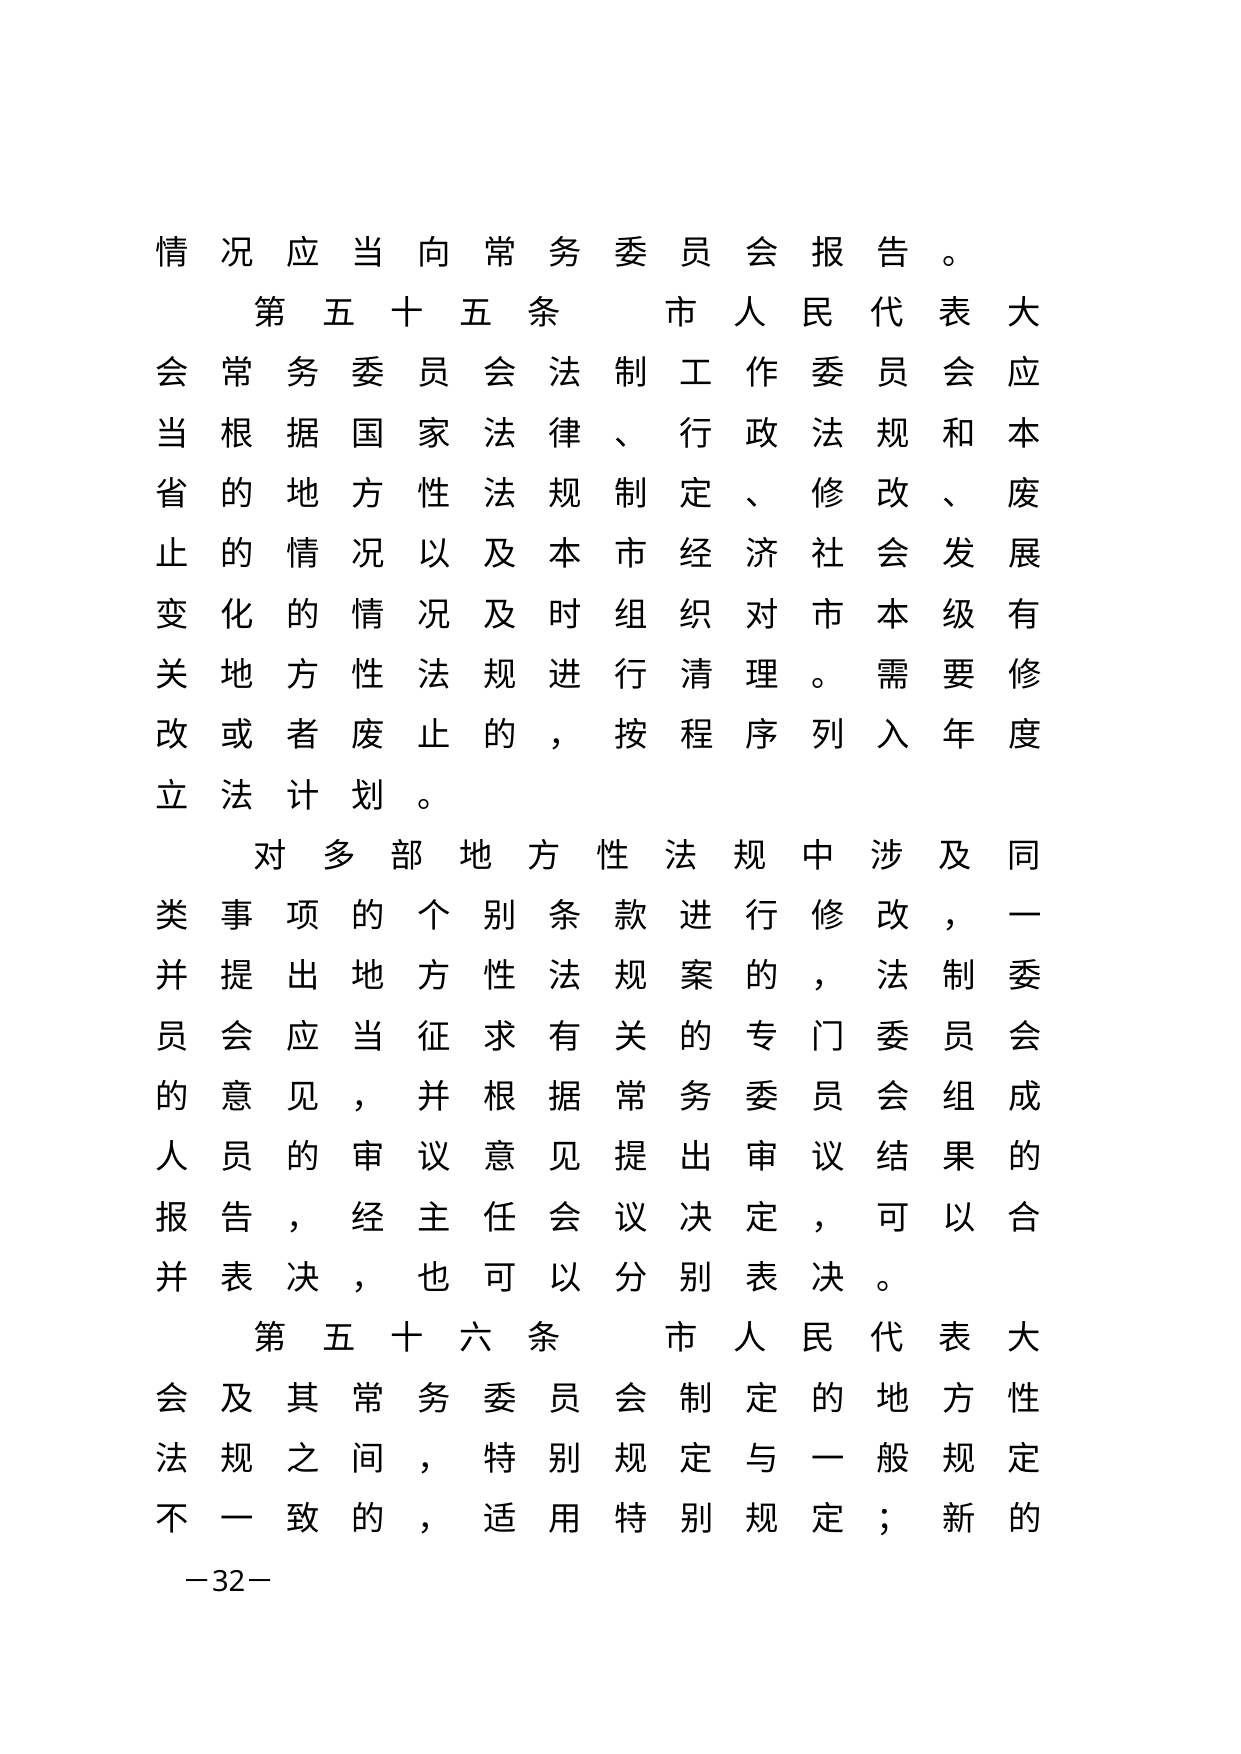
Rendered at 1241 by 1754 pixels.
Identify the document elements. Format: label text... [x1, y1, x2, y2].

text 第五十四条 市人民代表大会有关的专门委员会、常务委员会法制工作委员会可以组织对有关地方性法规或者地方性法规中有关规定进行立法后评估。评估情况应当向常务委员会报告。 [155, 219, 1073, 280]
text 对多部地方性法规中涉及同类事项的个别条款进行修改，一并提出地方性法规案的，法制委员会应当征求有关的专门委员会的意见，并根据常务委员会组成人员的审议意见提出审议结果的报告，经主任会议决定，可以合并表决，也可以分别表决。 [155, 823, 1073, 1305]
text 第五十五条 市人民代表大会常务委员会法制工作委员会应当根据国家法律、行政法规和本省的地方性法规制定、修改、废止的情况以及本市经济社会发展变化的情况及时组织对市本级有关地方性法规进行清理。需要修改或者废止的，按程序列入年度立法计划。 [155, 280, 1073, 823]
text 第五十六条 市人民代表大会及其常务委员会制定的地方性法规之间，特别规定与一般规定不一致的，适用特别规定；新的规定与旧的规定不一致的，适用新的规定；对同一事项，新的一般规定与旧的特别规定不一致，不能确定如何适用时，由常务委员会裁决。 [155, 1305, 1073, 1546]
